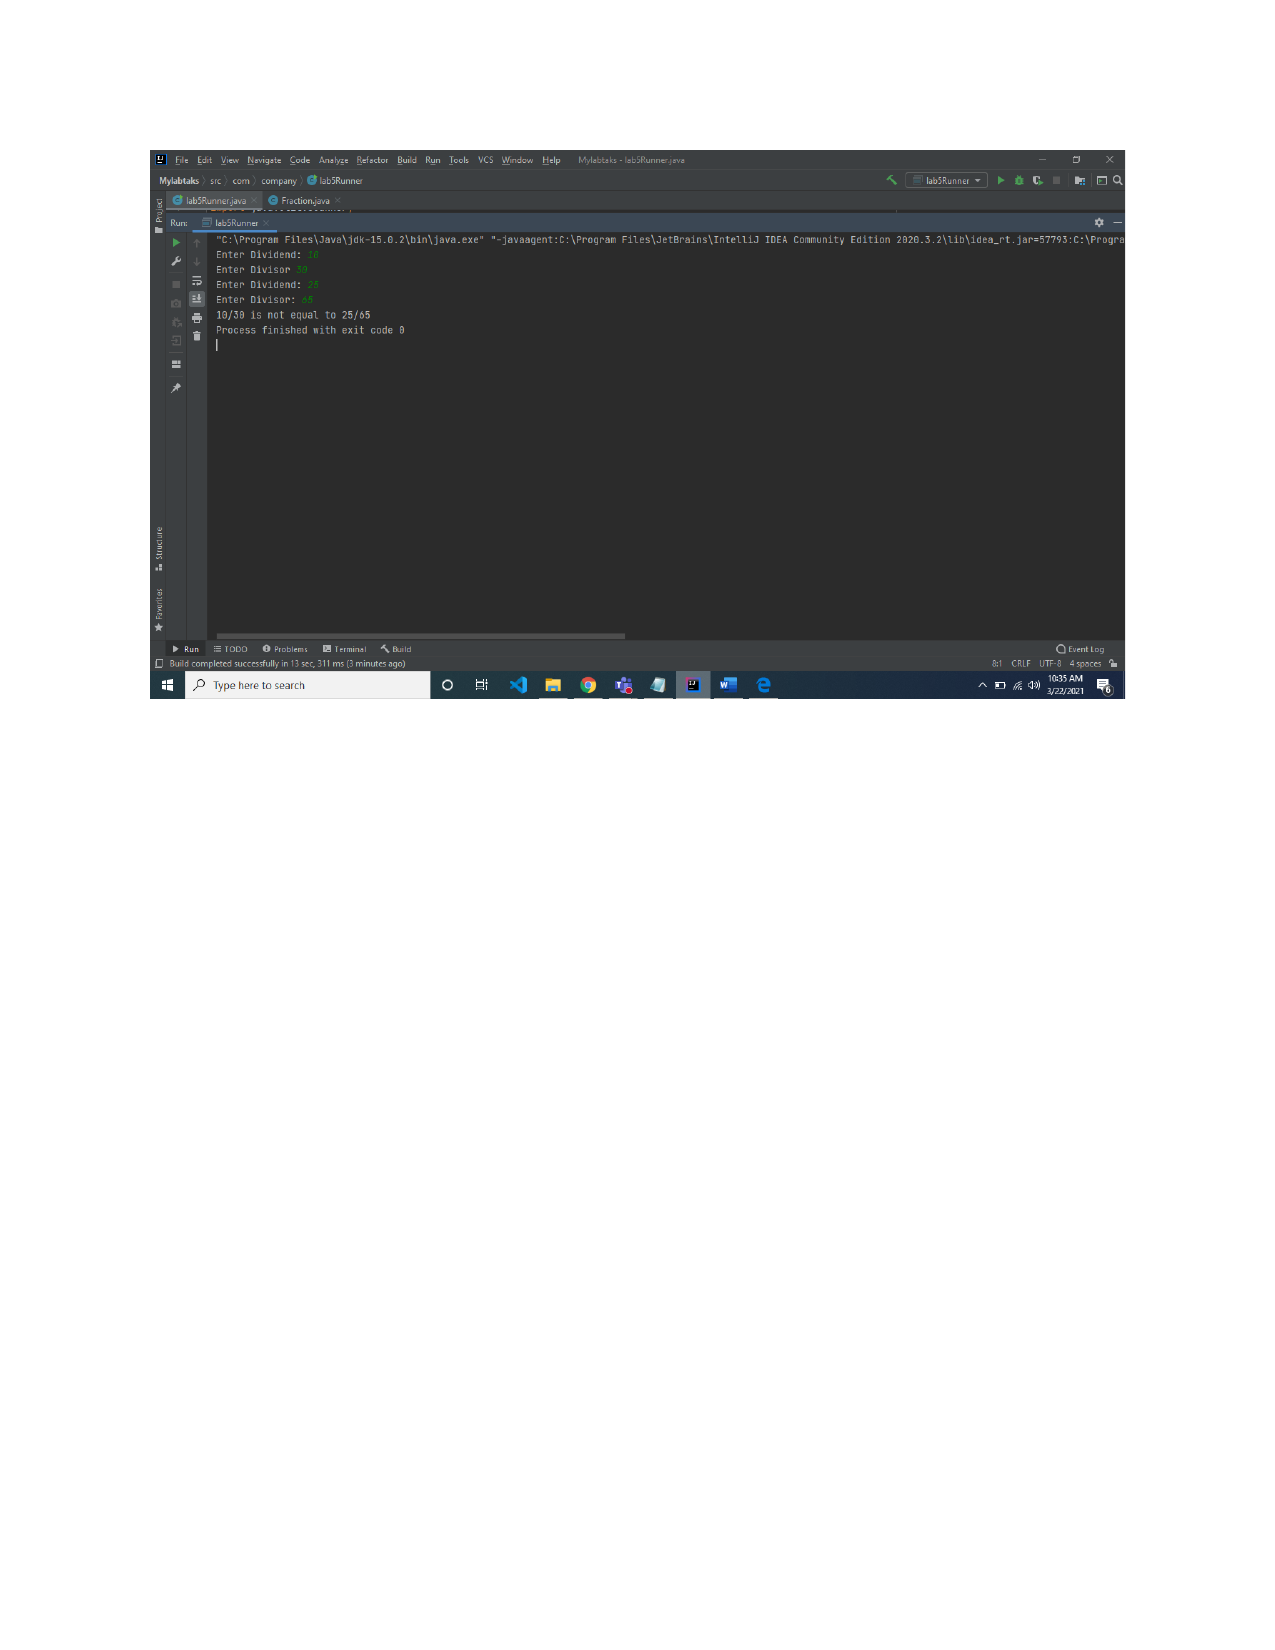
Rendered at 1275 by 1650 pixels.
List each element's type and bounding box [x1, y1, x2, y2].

picture [150, 150, 1125, 699]
